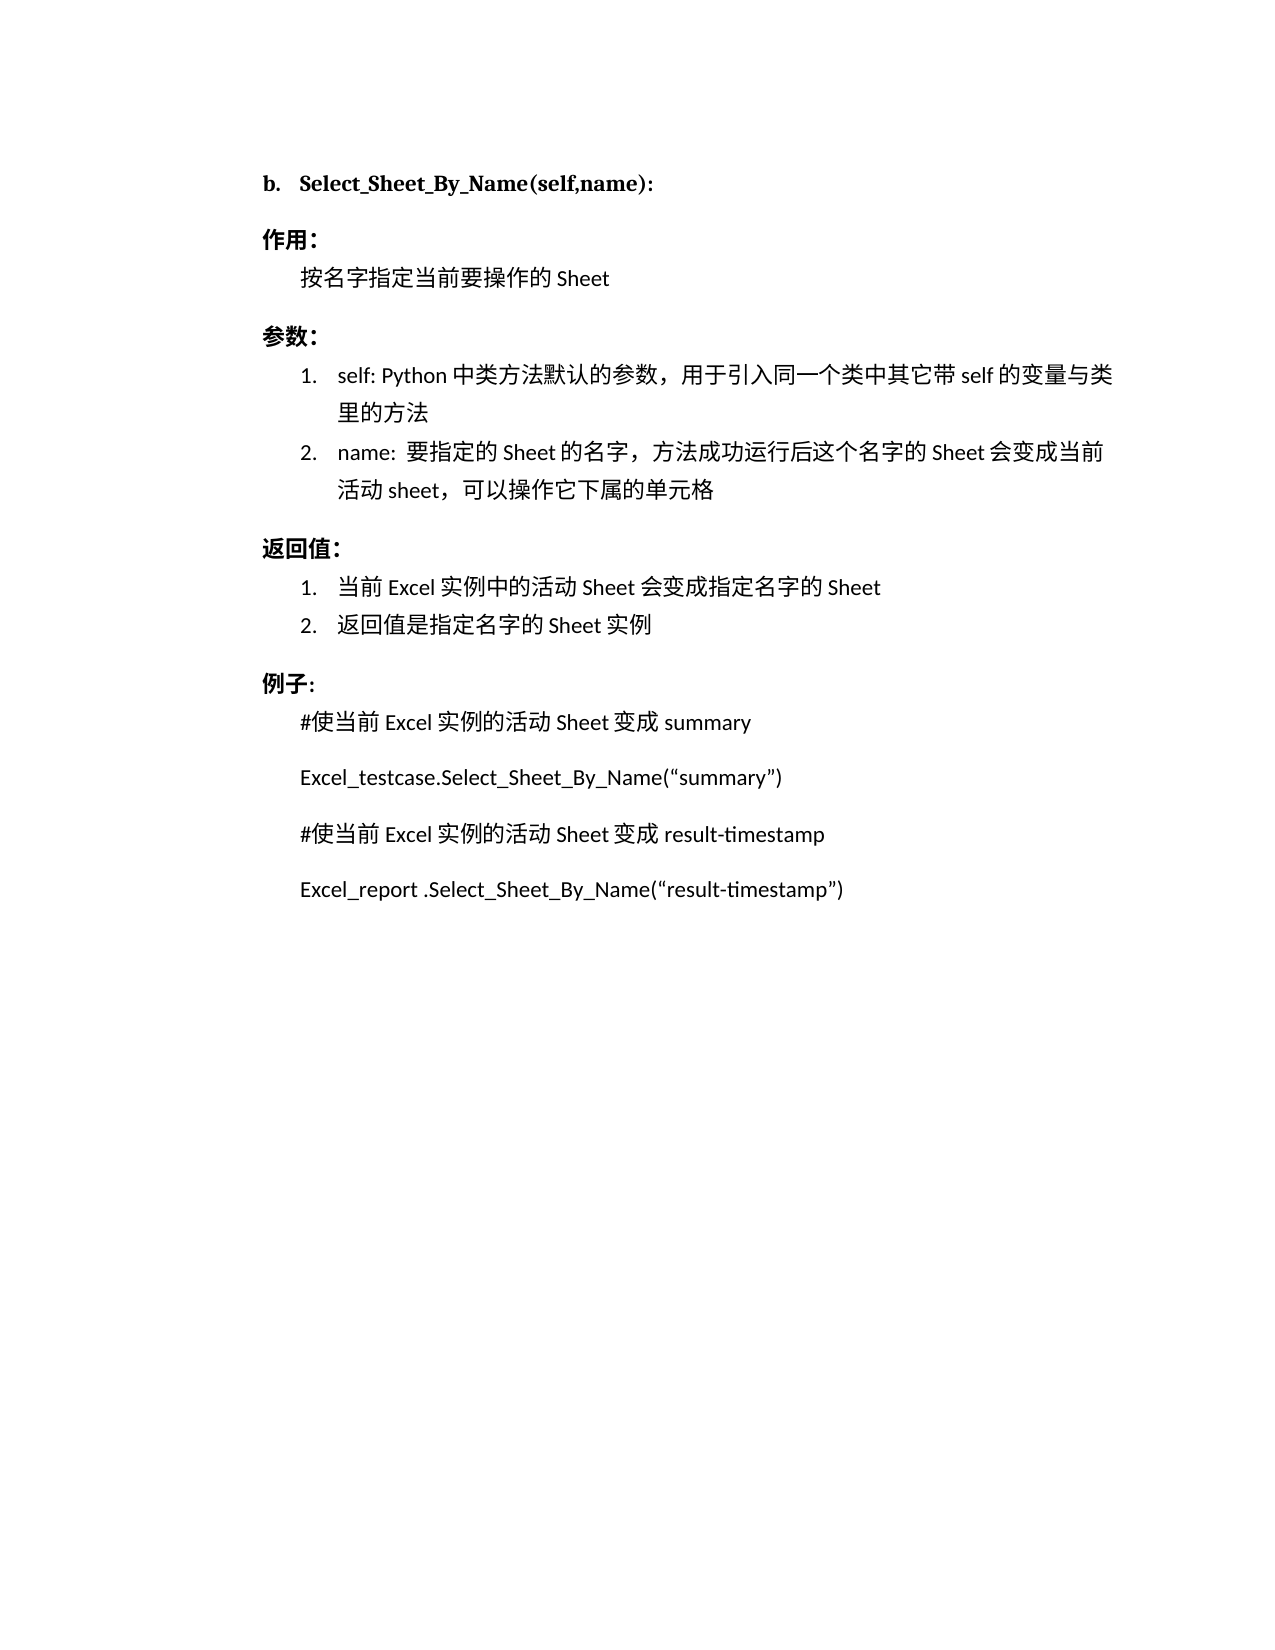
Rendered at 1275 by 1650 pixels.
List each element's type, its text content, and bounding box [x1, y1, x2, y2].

subtitle 参数： [262, 319, 1125, 352]
text #使当前Excel实例的活动Sheet变成summary [300, 704, 1125, 737]
list 返回值是指定名字的Sheet 实例 [300, 607, 1125, 640]
list 当前Excel实例中的活动Sheet会变成指定名字的Sheet [300, 568, 1125, 602]
text Excel_report .Select_Sheet_By_Name(“result-timestamp”) [300, 875, 1125, 903]
text #使当前Excel实例的活动Sheet变成result-timestamp [300, 816, 1125, 849]
text Excel_testcase.Select_Sheet_By_Name(“summary”) [300, 763, 1125, 791]
subtitle 返回值： [262, 530, 1125, 564]
subtitle 例子: [262, 666, 1125, 699]
subtitle Select_Sheet_By_Name(self,name): [262, 171, 1125, 197]
subtitle 作用： [262, 222, 1125, 255]
list self: Python中类方法默认的参数，用于引入同一个类中其它带self的变量与类里的方法 [300, 357, 1125, 428]
text 按名字指定当前要操作的Sheet [300, 260, 1125, 293]
list name: 要指定的Sheet的名字，方法成功运行后这个名字的Sheet会变成当前活动sheet，可以操作它下属的单元格 [300, 433, 1125, 505]
